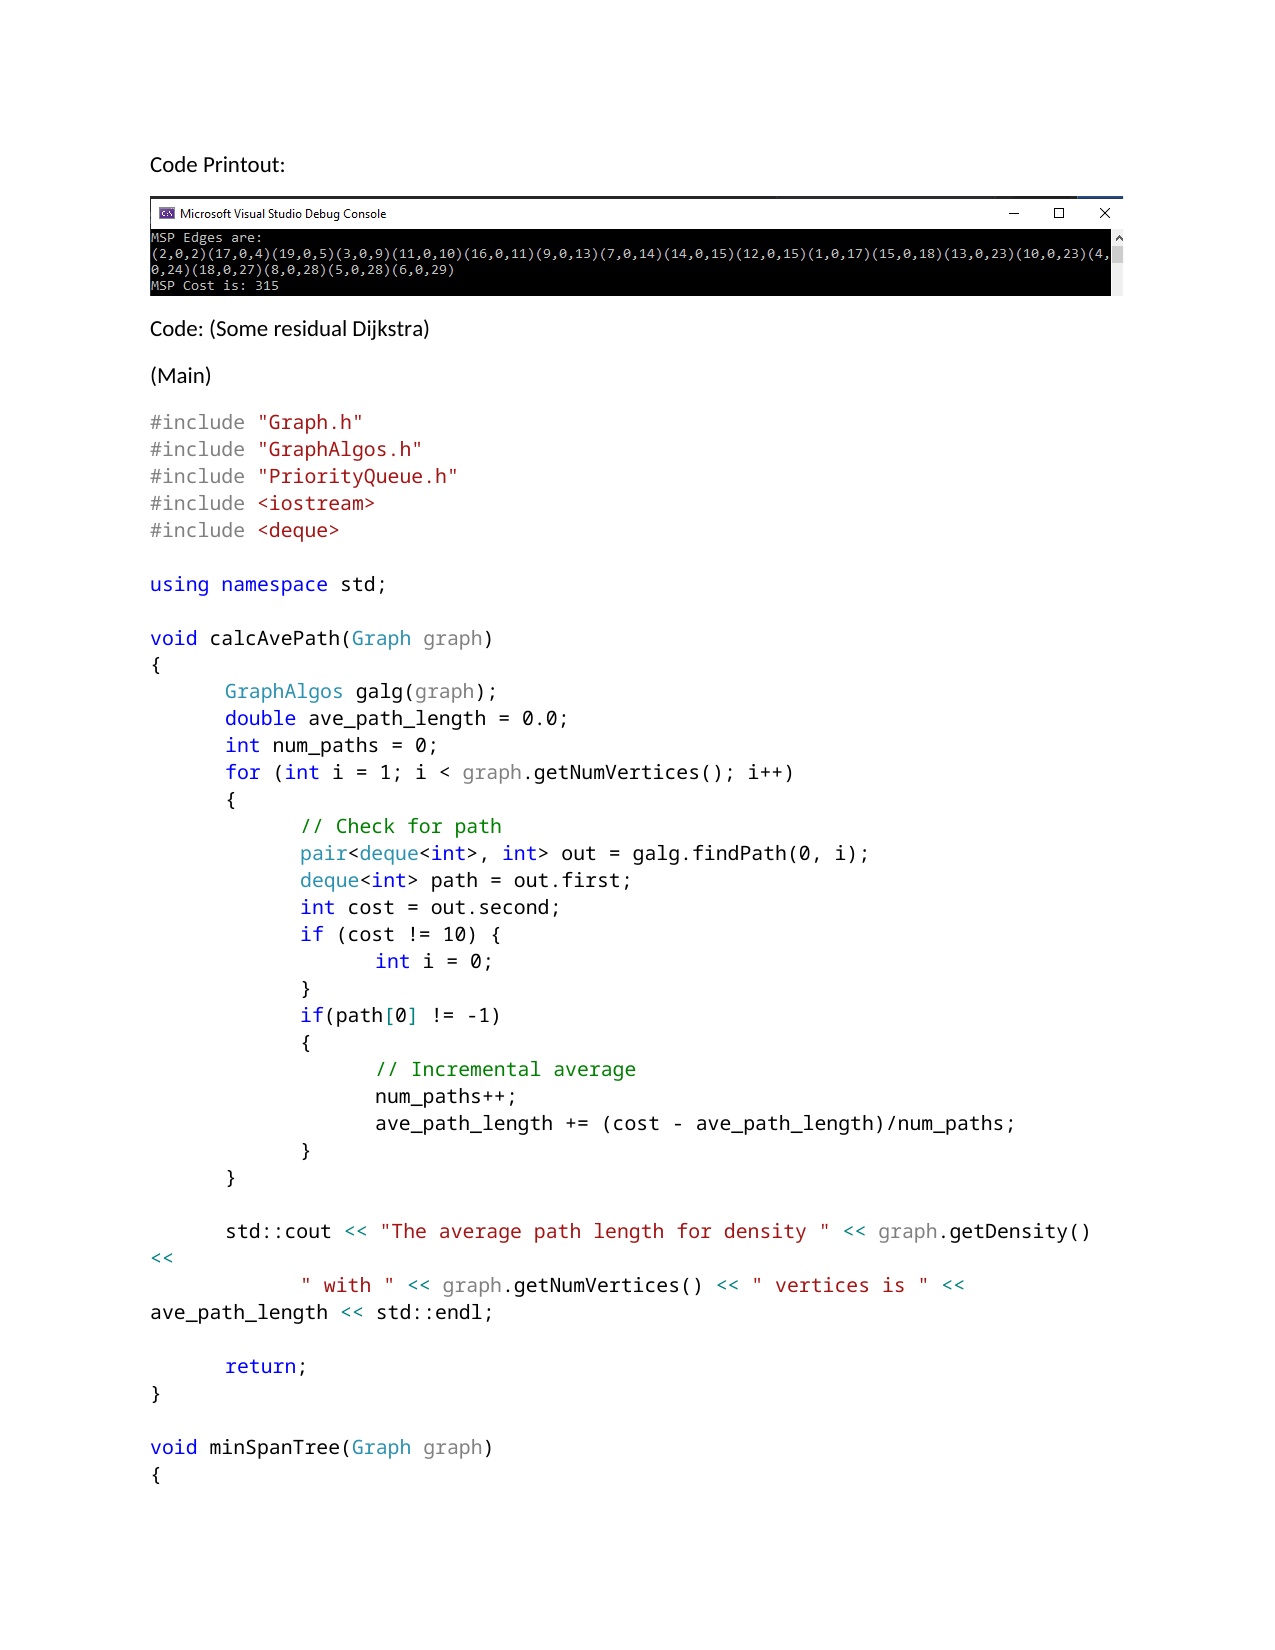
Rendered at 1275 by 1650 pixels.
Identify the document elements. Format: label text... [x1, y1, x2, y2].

text double ave_path_length = 0.0; [150, 705, 1125, 732]
text num_paths++; [150, 1082, 1125, 1109]
text " with " << graph.getNumVertices() << " vertices is " << ave_path_length << std::endl; [150, 1271, 1125, 1325]
text deque<int> path = out.first; [150, 867, 1125, 893]
text { [150, 1028, 1125, 1055]
text int i = 0; [150, 947, 1125, 974]
text { [150, 1460, 1125, 1487]
text } [150, 1163, 1125, 1190]
text GraphAlgos galg(graph); [150, 678, 1125, 705]
text if(path[0] != -1) [150, 1001, 1125, 1028]
text (Main) [150, 361, 1125, 389]
text pair<deque<int>, int> out = galg.findPath(0, i); [150, 839, 1125, 867]
text // Incremental average [150, 1055, 1125, 1082]
text for (int i = 1; i < graph.getNumVertices(); i++) [150, 759, 1125, 786]
text #include "GraphAlgos.h" [150, 435, 1125, 462]
text #include "Graph.h" [150, 408, 1125, 435]
text } [150, 974, 1125, 1001]
text } [150, 1136, 1125, 1163]
text void calcAvePath(Graph graph) [150, 624, 1125, 651]
text return; [150, 1352, 1125, 1379]
text std::cout << "The average path length for density " << graph.getDensity() << [150, 1217, 1125, 1271]
text Code: (Some residual Dijkstra) [150, 314, 1125, 342]
text Code Printout: [150, 150, 1125, 178]
text int num_paths = 0; [150, 732, 1125, 759]
text #include <iostream> [150, 489, 1125, 516]
text #include "PriorityQueue.h" [150, 462, 1125, 489]
text // Check for path [150, 813, 1125, 839]
text #include <deque> [150, 516, 1125, 543]
text int cost = out.second; [150, 893, 1125, 921]
picture [150, 196, 1124, 296]
text using namespace std; [150, 570, 1125, 597]
text } [150, 1379, 1125, 1406]
text void minSpanTree(Graph graph) [150, 1433, 1125, 1460]
text if (cost != 10) { [150, 921, 1125, 947]
text ave_path_length += (cost - ave_path_length)/num_paths; [150, 1109, 1125, 1136]
text { [150, 786, 1125, 813]
text { [150, 651, 1125, 678]
